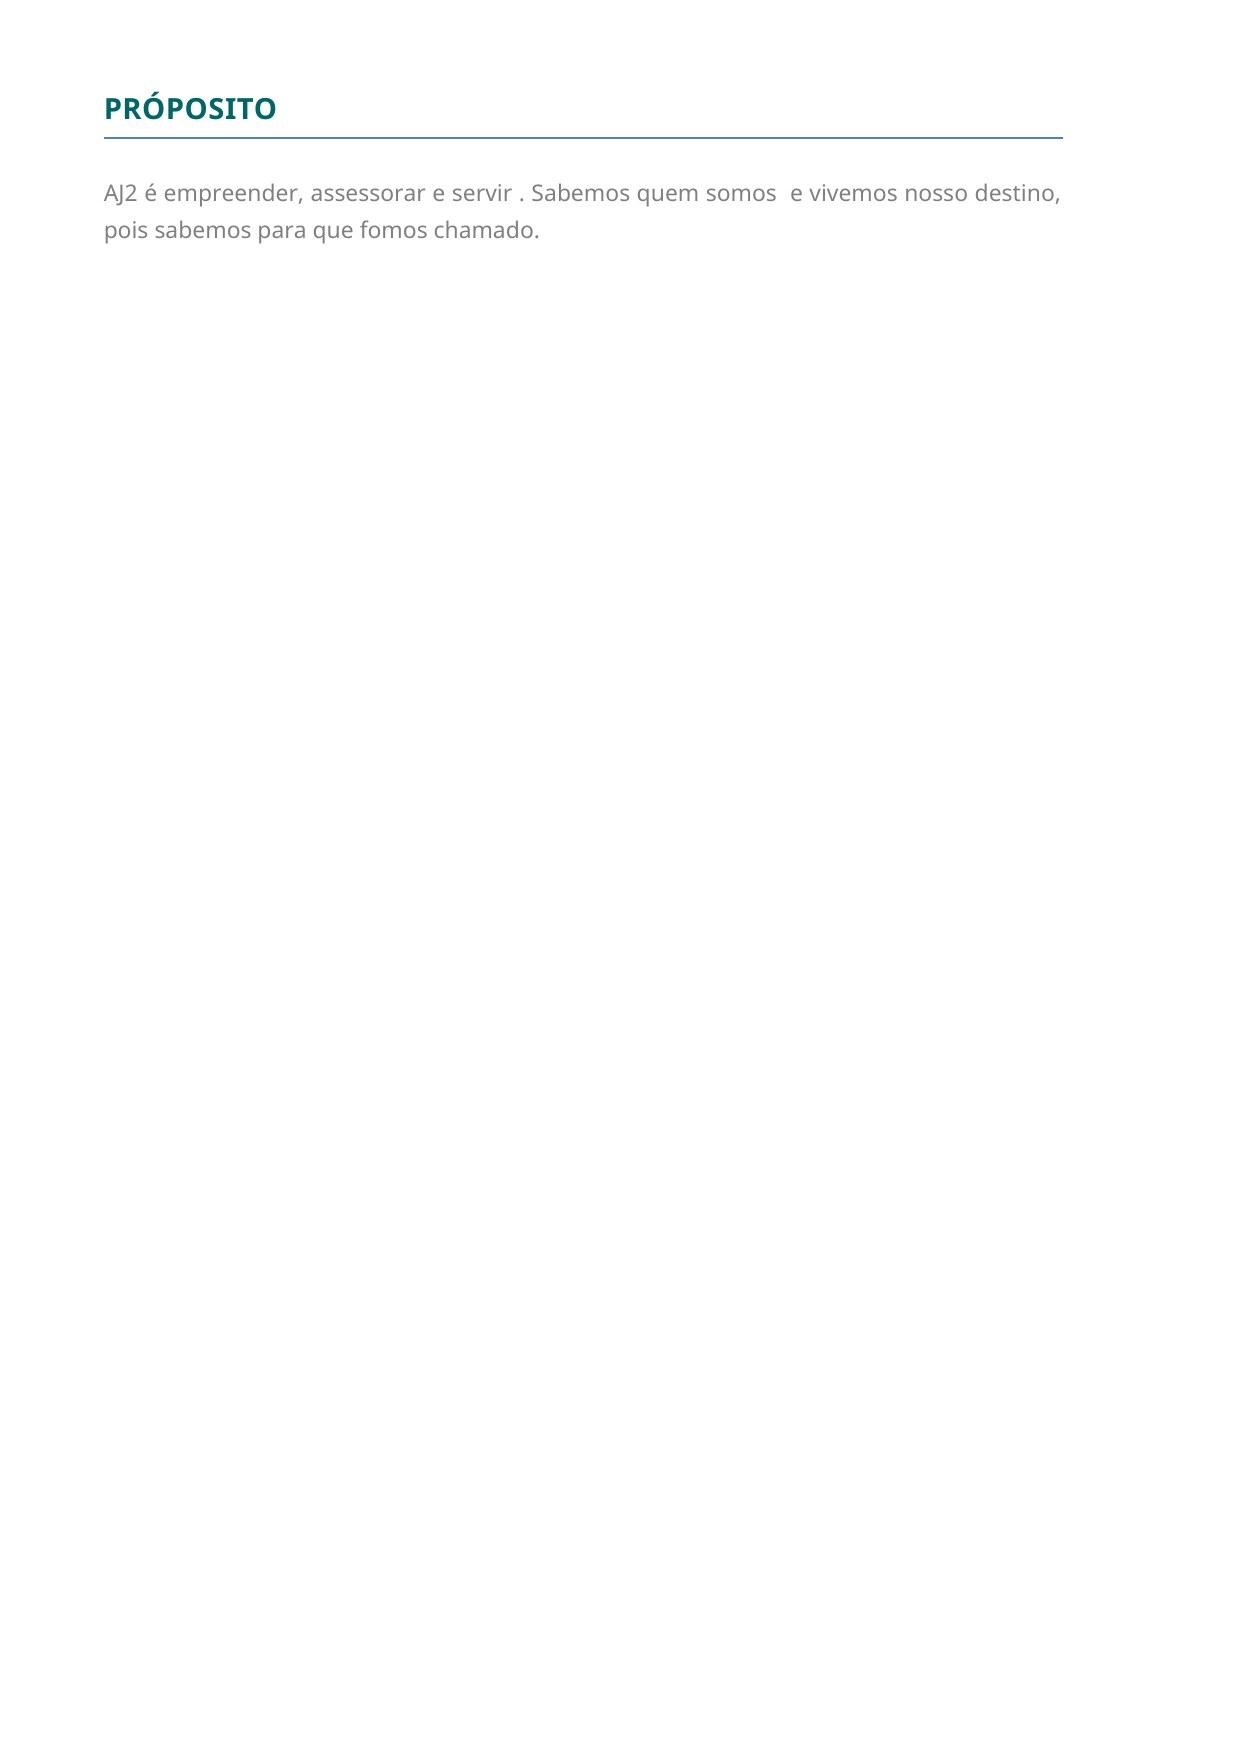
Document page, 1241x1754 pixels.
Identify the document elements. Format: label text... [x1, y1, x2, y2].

text AJ2 é empreender, assessorar e servir . Sabemos quem somos e vivemos nosso destino, pois sabemos para que fomos chamado. [103, 170, 1063, 246]
title PRÓPOSITO [103, 89, 1063, 139]
